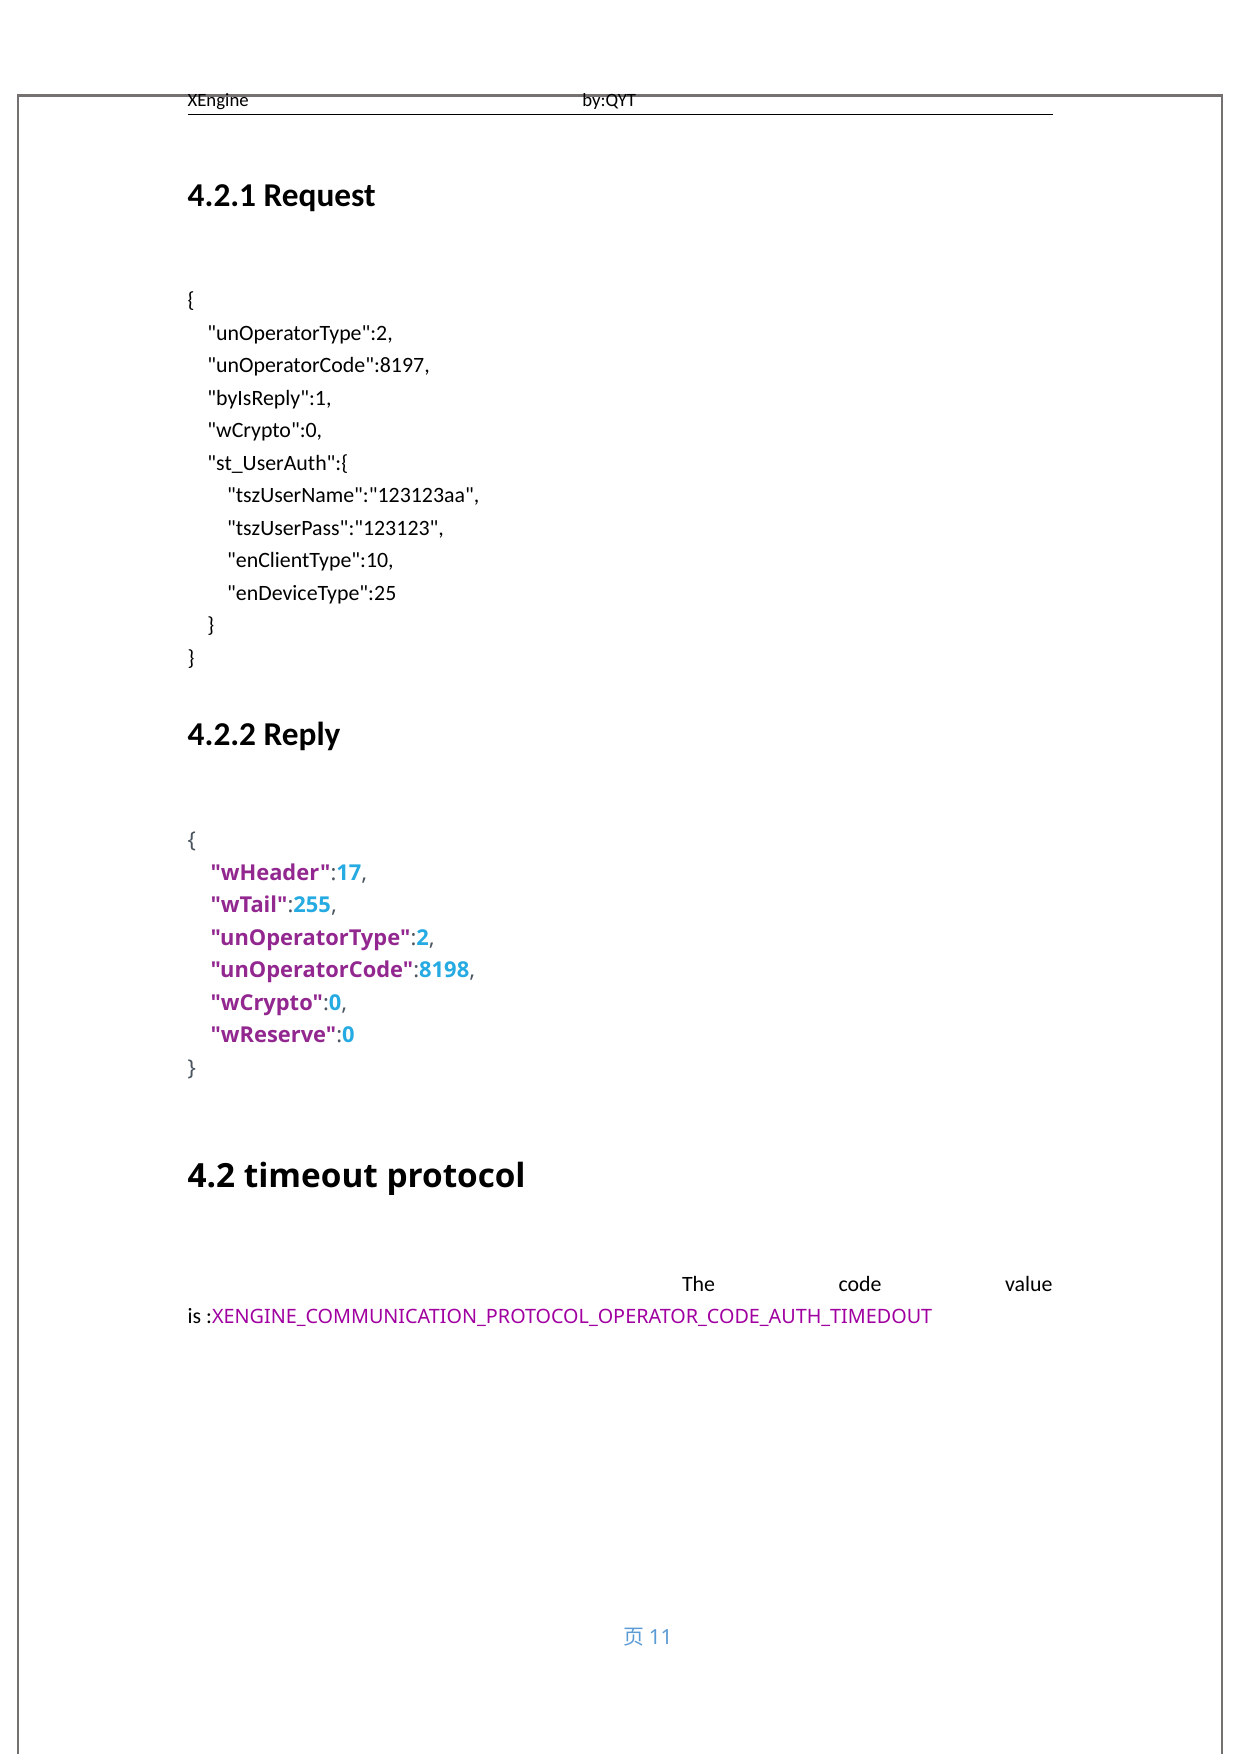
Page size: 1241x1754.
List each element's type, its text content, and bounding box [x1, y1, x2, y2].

text "enDeviceType":25 [187, 576, 1053, 609]
text } [187, 641, 1053, 674]
text The code value is :XENGINE_COMMUNICATION_PROTOCOL_OPERATOR_CODE_AUTH_TIMEDOUT [187, 1267, 1053, 1332]
text { "wHeader":17, "wTail":255, "unOperatorType":2, "unOperatorCode":8198, "wCrypto":0, "wReserve":0 } [187, 823, 1053, 1083]
text "unOperatorCode":8197, [187, 349, 1053, 381]
subtitle 4.2.1 Request [187, 162, 1053, 227]
text } [187, 609, 1053, 641]
text "unOperatorType":2, [187, 316, 1053, 349]
text "st_UserAuth":{ [187, 446, 1053, 479]
text "wCrypto":0, [187, 414, 1053, 446]
text "byIsReply":1, [187, 381, 1053, 414]
text { [187, 284, 1053, 316]
subtitle 4.2.2 Reply [187, 701, 1053, 766]
text "enClientType":10, [187, 544, 1053, 576]
subtitle 4.2 timeout protocol [187, 1142, 1053, 1207]
text "tszUserName":"123123aa", [187, 479, 1053, 511]
text "tszUserPass":"123123", [187, 511, 1053, 544]
